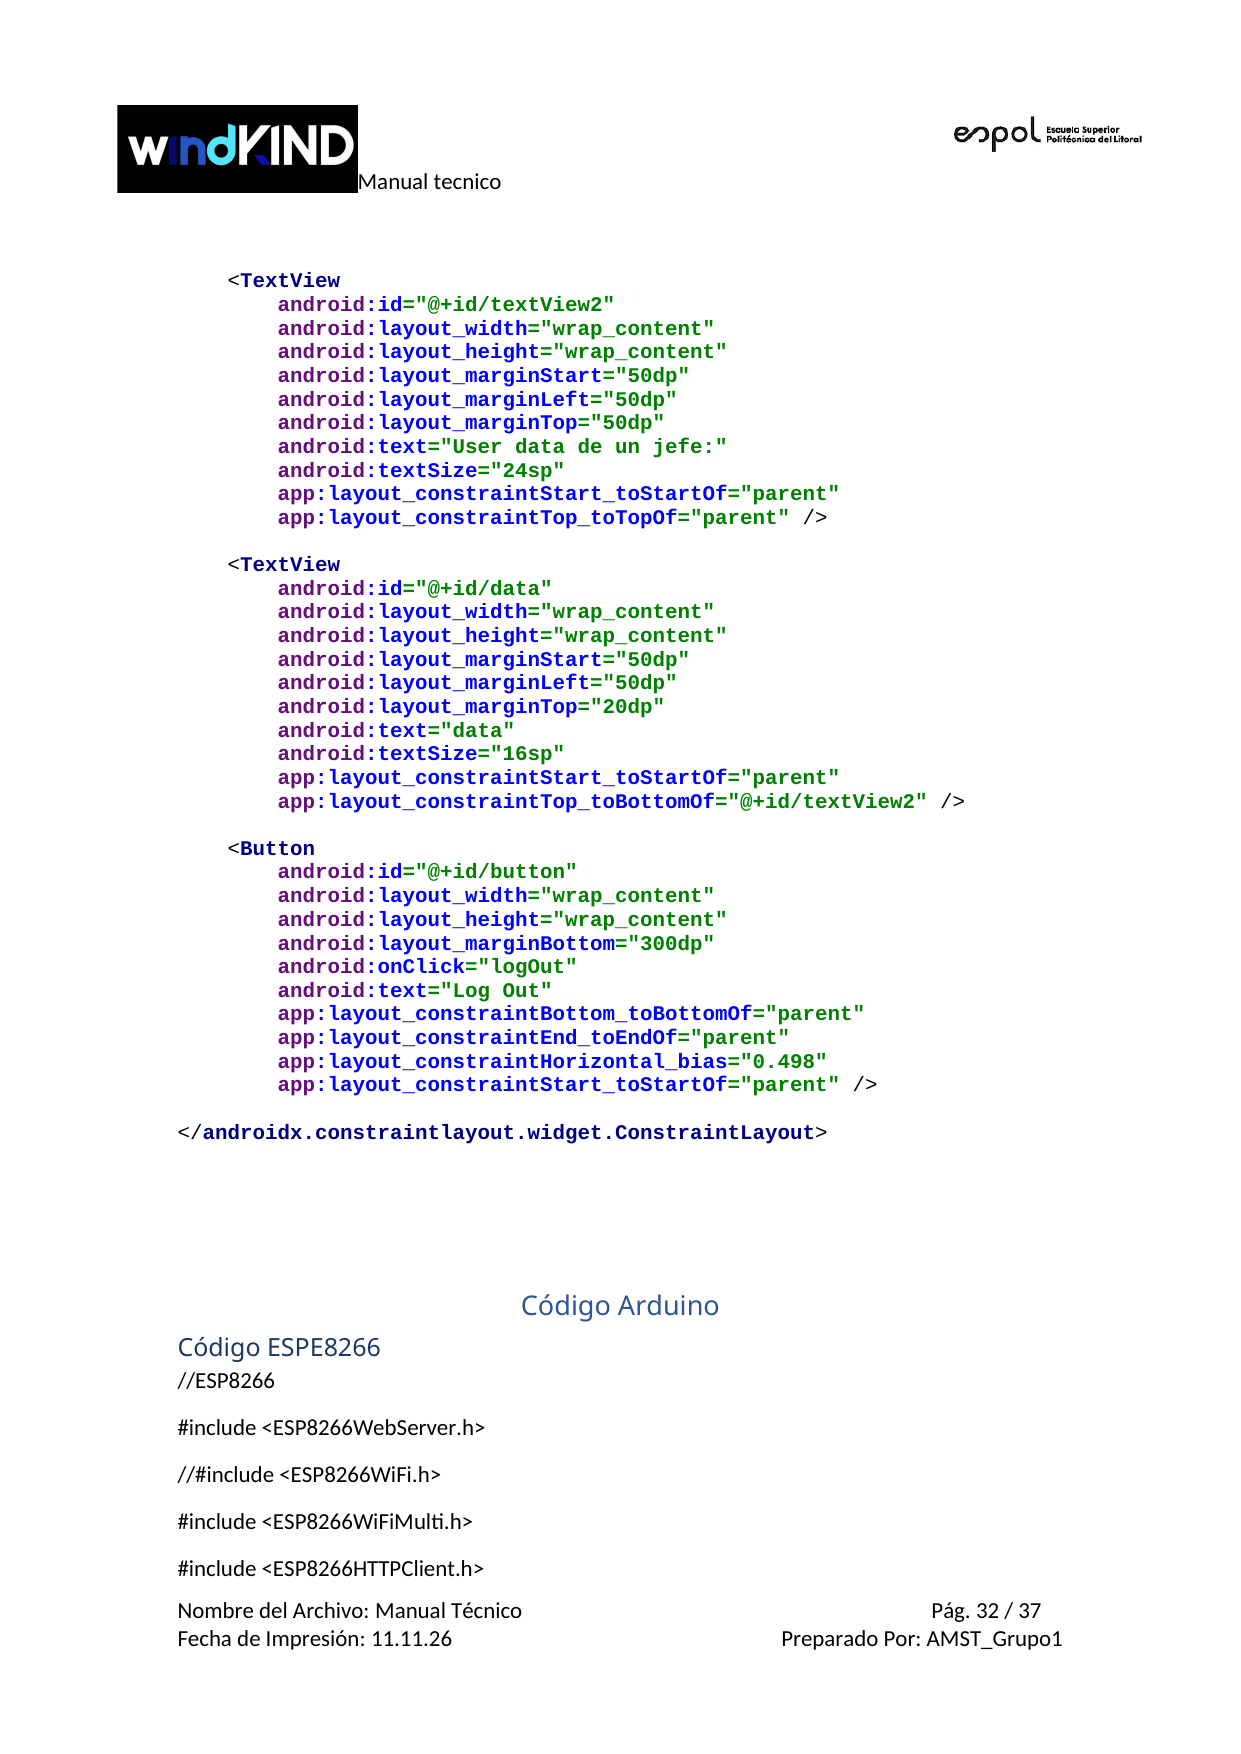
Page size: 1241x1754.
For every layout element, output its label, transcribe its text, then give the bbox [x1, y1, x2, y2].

subtitle Código Arduino [177, 1286, 1063, 1323]
picture [117, 105, 358, 193]
text #include <ESP8266WebServer.h> [177, 1413, 1063, 1442]
text //#include <ESP8266WiFi.h> [177, 1460, 1063, 1488]
subtitle Código ESPE8266 [177, 1330, 1063, 1364]
text //ESP8266 [177, 1367, 1063, 1395]
text #include <ESP8266HTTPClient.h> [177, 1554, 1063, 1582]
picture [932, 53, 1158, 210]
text #include <ESP8266WiFiMulti.h> [177, 1507, 1063, 1535]
